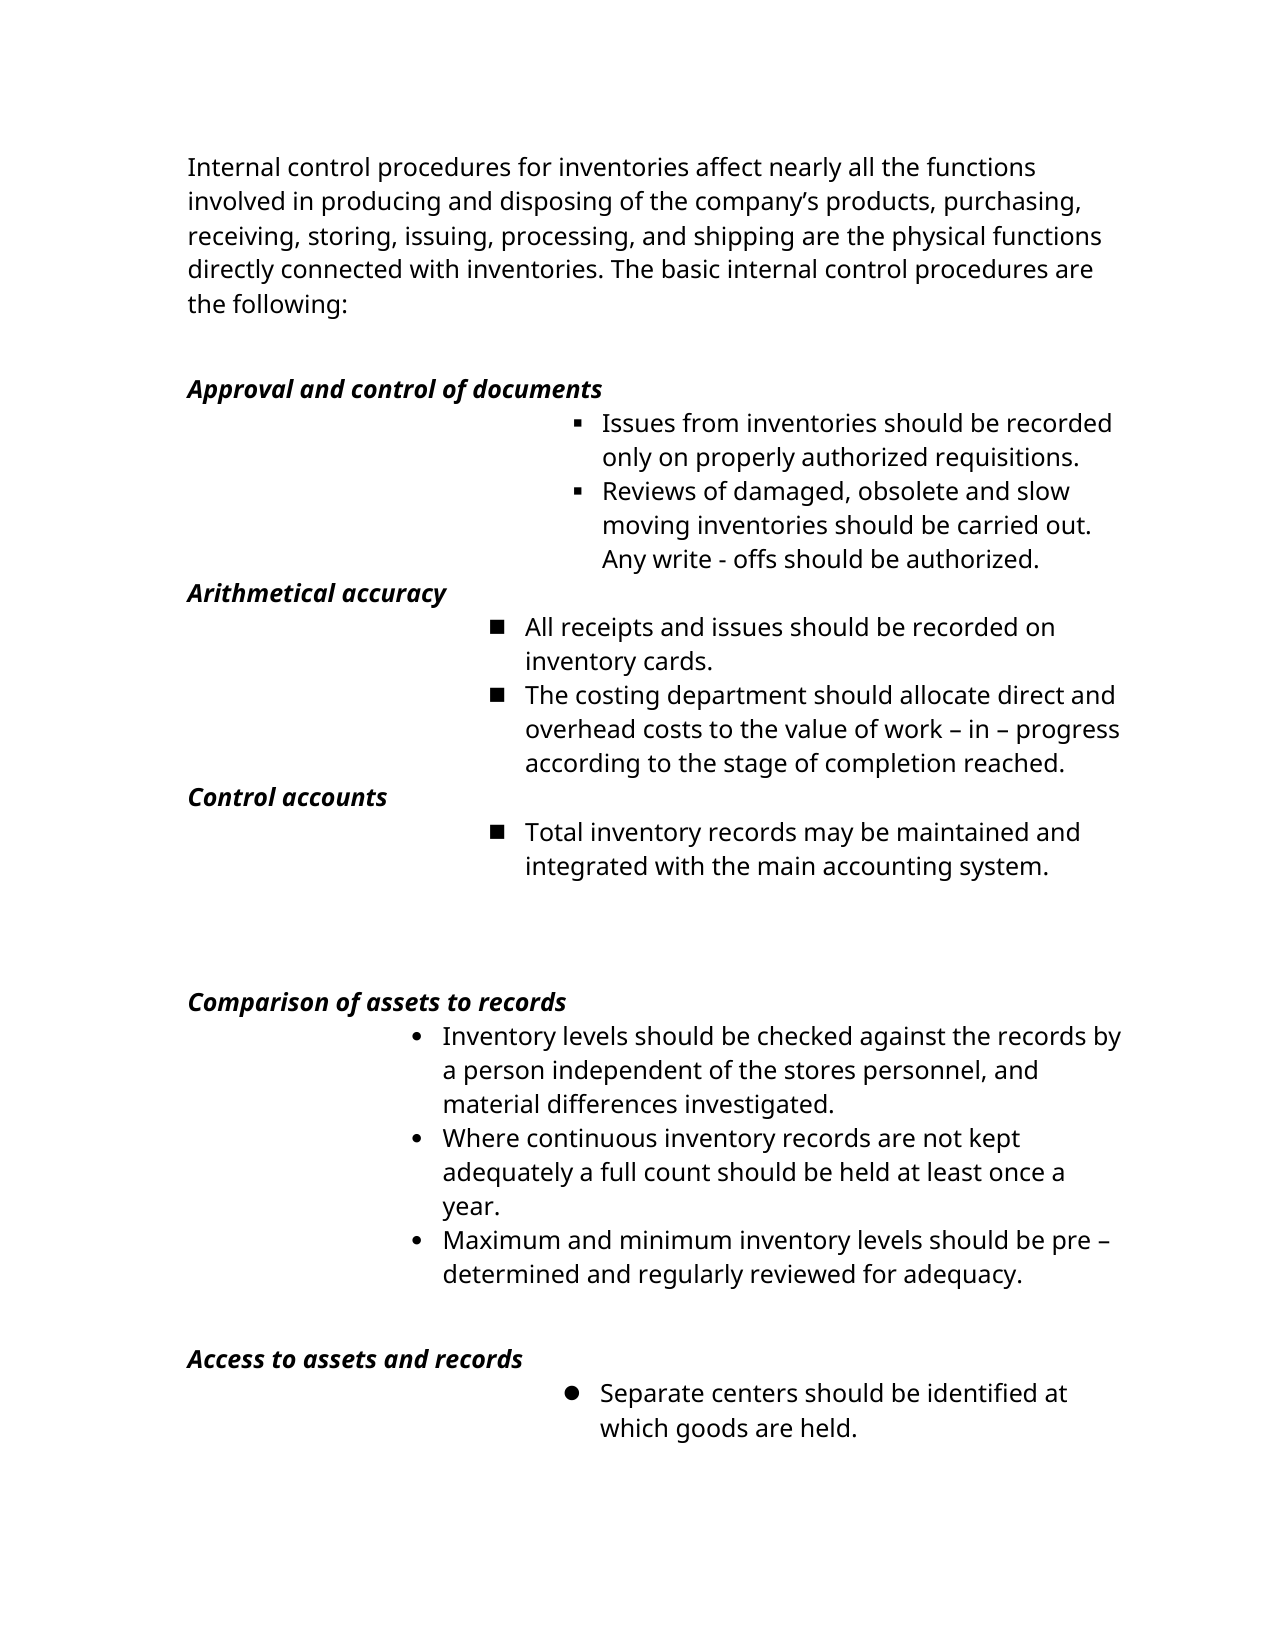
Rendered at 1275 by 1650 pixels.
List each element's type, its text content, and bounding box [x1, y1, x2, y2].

text Arithmetical accuracy [187, 576, 1125, 610]
list Total inventory records may be maintained and integrated with the main accounting system. [487, 814, 1125, 882]
list Issues from inventories should be recorded only on properly authorized requisitions. [572, 405, 1125, 473]
list Inventory levels should be checked against the records by a person independent of the stores personnel, and material differences investigated. [412, 1018, 1125, 1121]
list Separate centers should be identified at which goods are held. [562, 1376, 1125, 1444]
text Access to assets and records [187, 1342, 1125, 1376]
text Control accounts [187, 780, 1125, 814]
text Comparison of assets to records [187, 984, 1125, 1018]
list Maximum and minimum inventory levels should be pre – determined and regularly reviewed for adequacy. [412, 1223, 1125, 1291]
list Where continuous inventory records are not kept adequately a full count should be held at least once a year. [412, 1121, 1125, 1223]
text Approval and control of documents [187, 371, 1125, 405]
list The costing department should allocate direct and overhead costs to the value of work – in – progress according to the stage of completion reached. [487, 678, 1125, 780]
list All receipts and issues should be recorded on inventory cards. [487, 610, 1125, 678]
list Reviews of damaged, obsolete and slow moving inventories should be carried out. Any write - offs should be authorized. [572, 473, 1125, 576]
text Internal control procedures for inventories affect nearly all the functions involved in producing and disposing of the company’s products, purchasing, receiving, storing, issuing, processing, and shipping are the physical functions directly connected with inventories. The basic internal control procedures are the following: [187, 150, 1125, 320]
